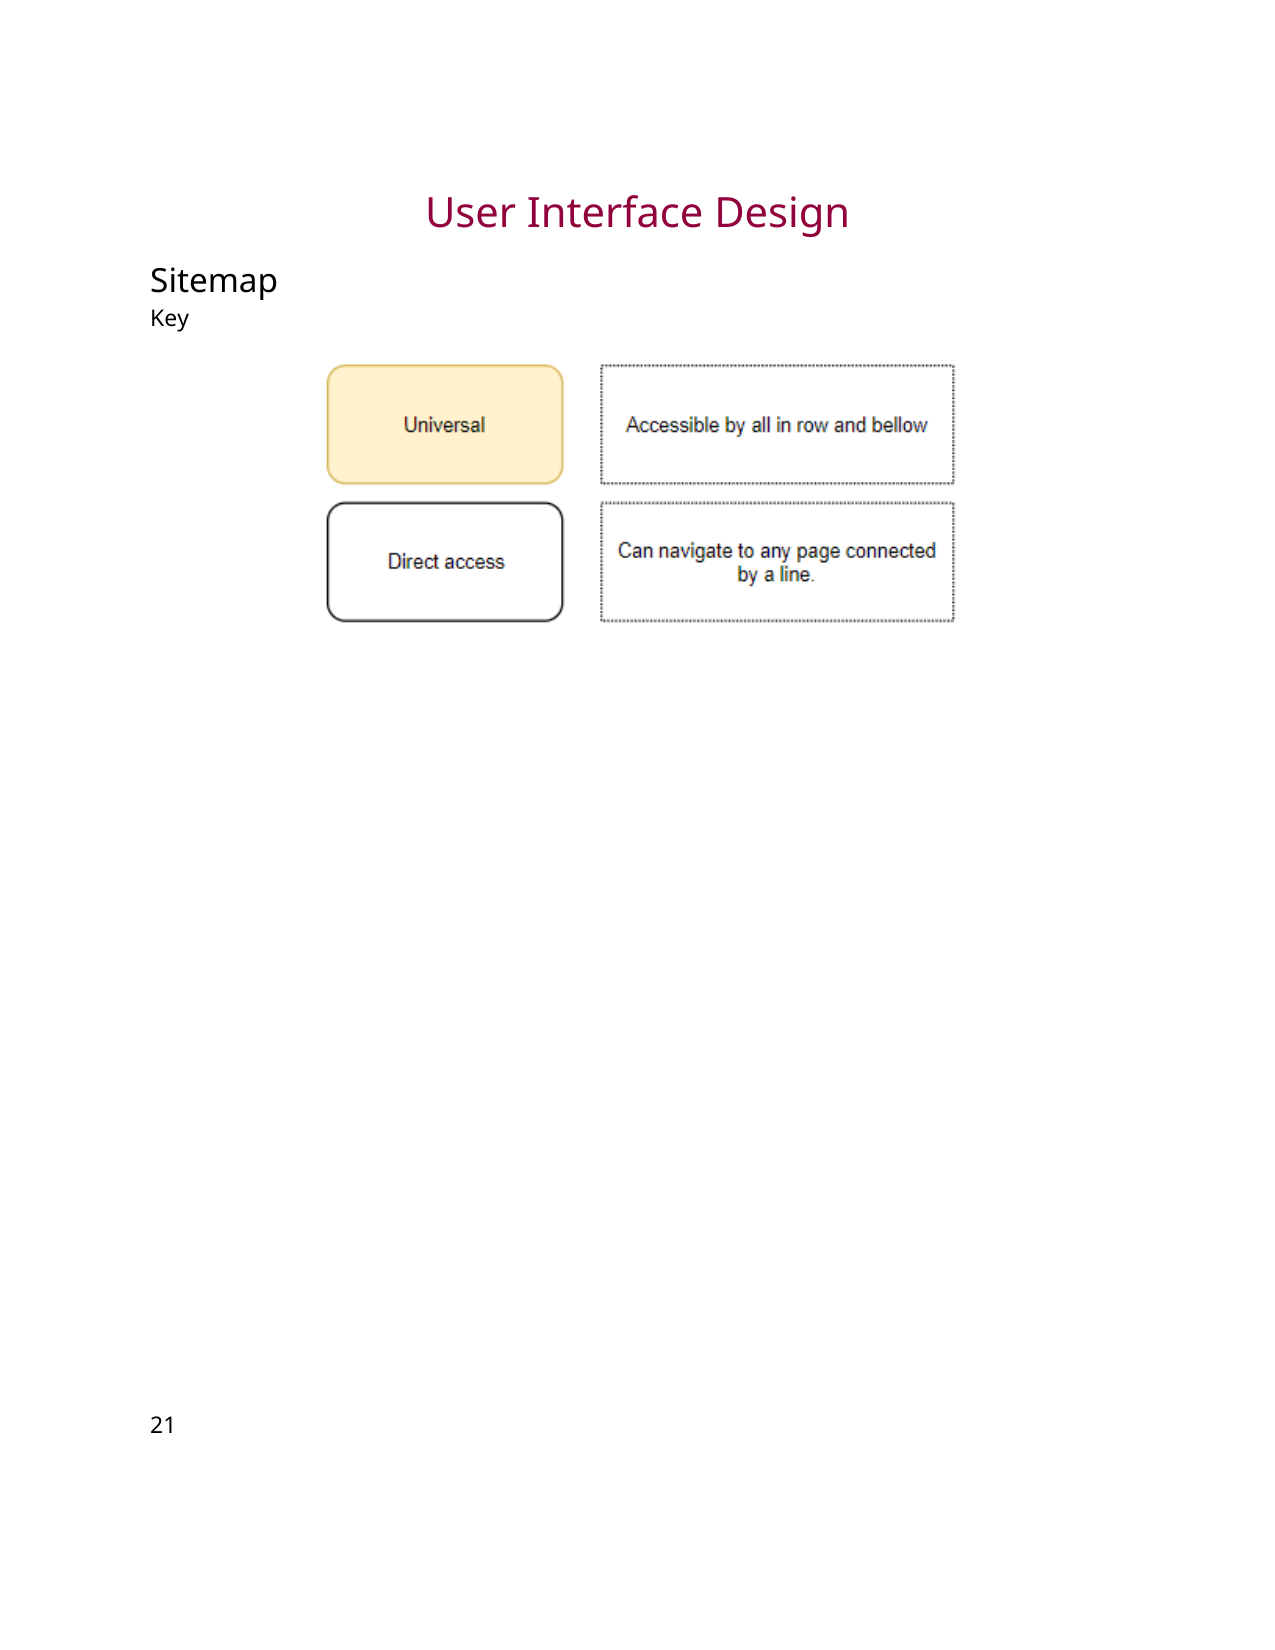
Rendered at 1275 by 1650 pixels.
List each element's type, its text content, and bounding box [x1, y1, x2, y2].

subtitle Sitemap [150, 257, 1125, 302]
picture [313, 357, 962, 624]
text Key [150, 302, 1125, 333]
subtitle User Interface Design [150, 183, 1125, 240]
